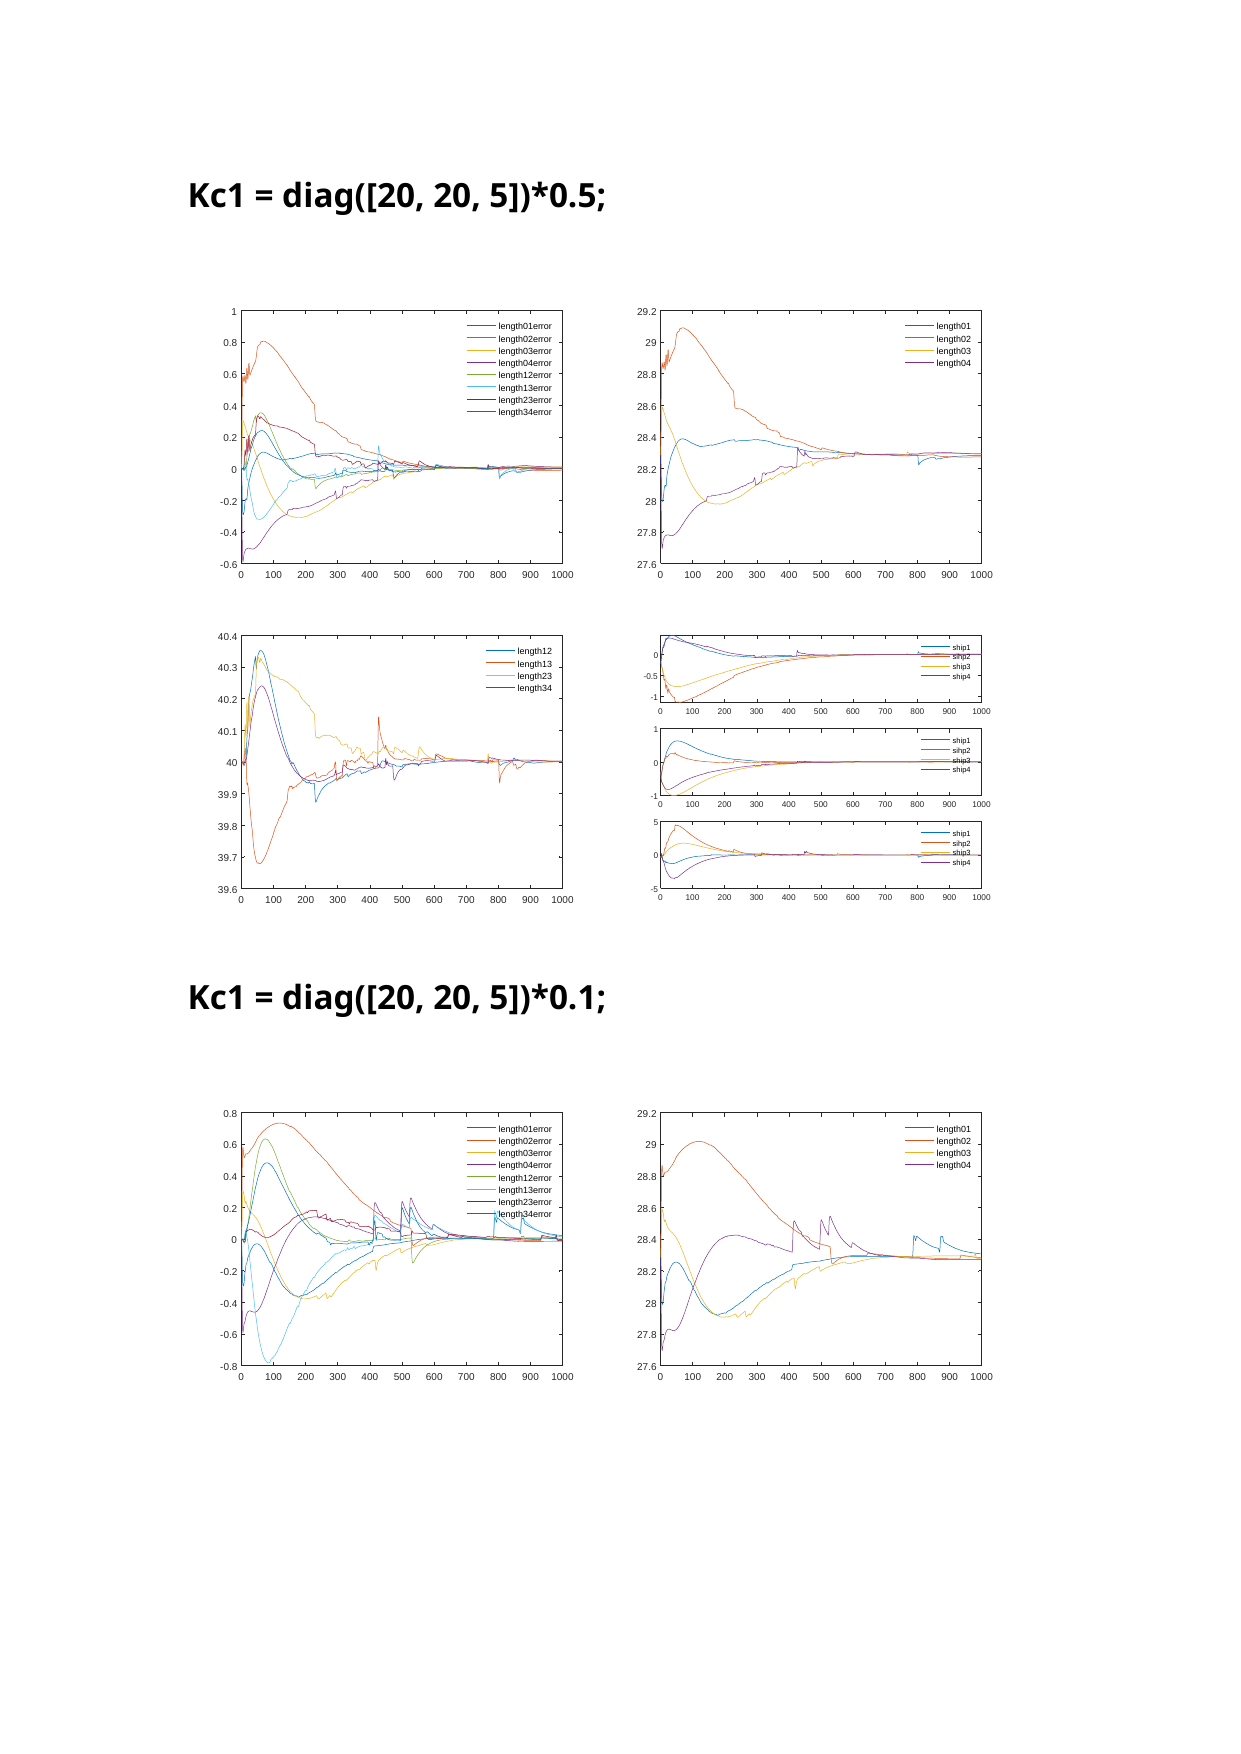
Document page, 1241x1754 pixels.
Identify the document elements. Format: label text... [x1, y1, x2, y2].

subtitle Kc1 = diag([20, 20, 5])*0.1; [187, 964, 1053, 1029]
subtitle Kc1 = diag([20, 20, 5])*0.5; [187, 162, 1053, 227]
